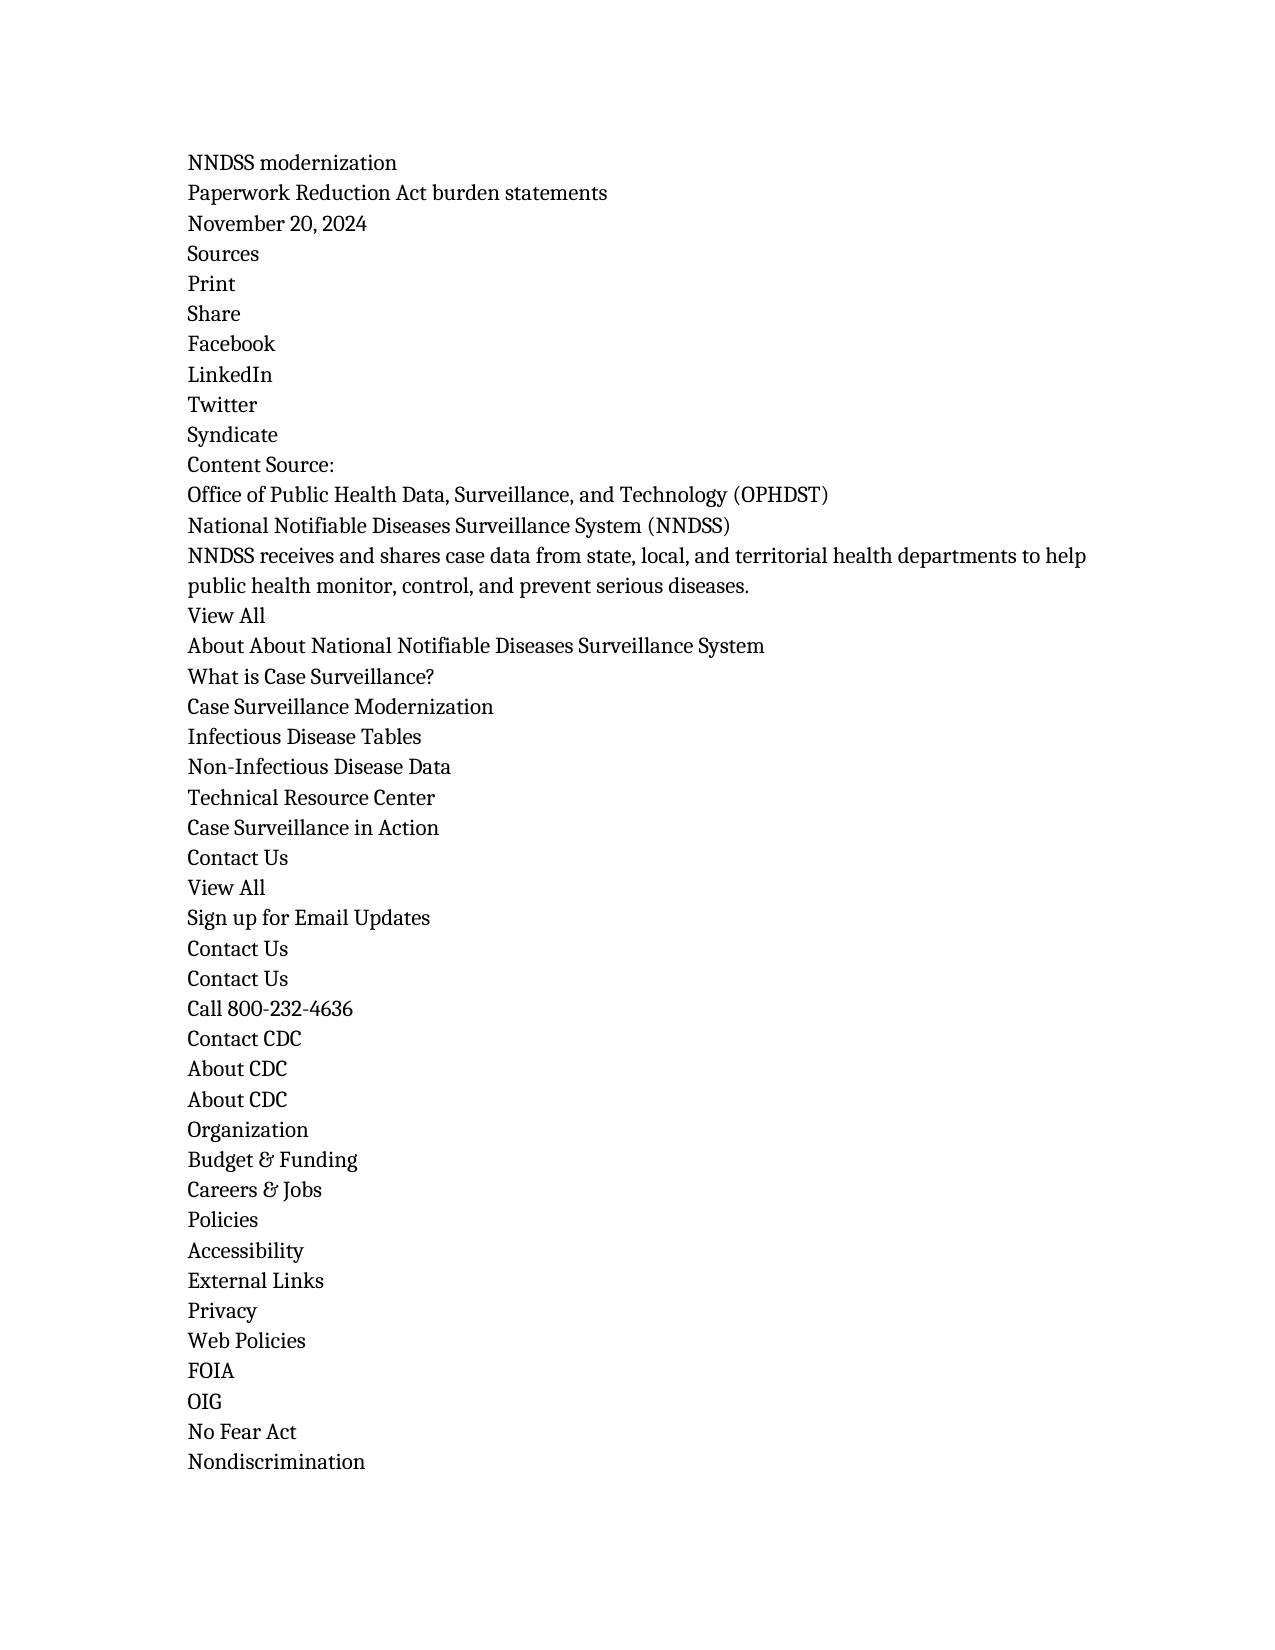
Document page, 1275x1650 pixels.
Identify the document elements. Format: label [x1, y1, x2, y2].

text [187, 150, 1087, 1475]
